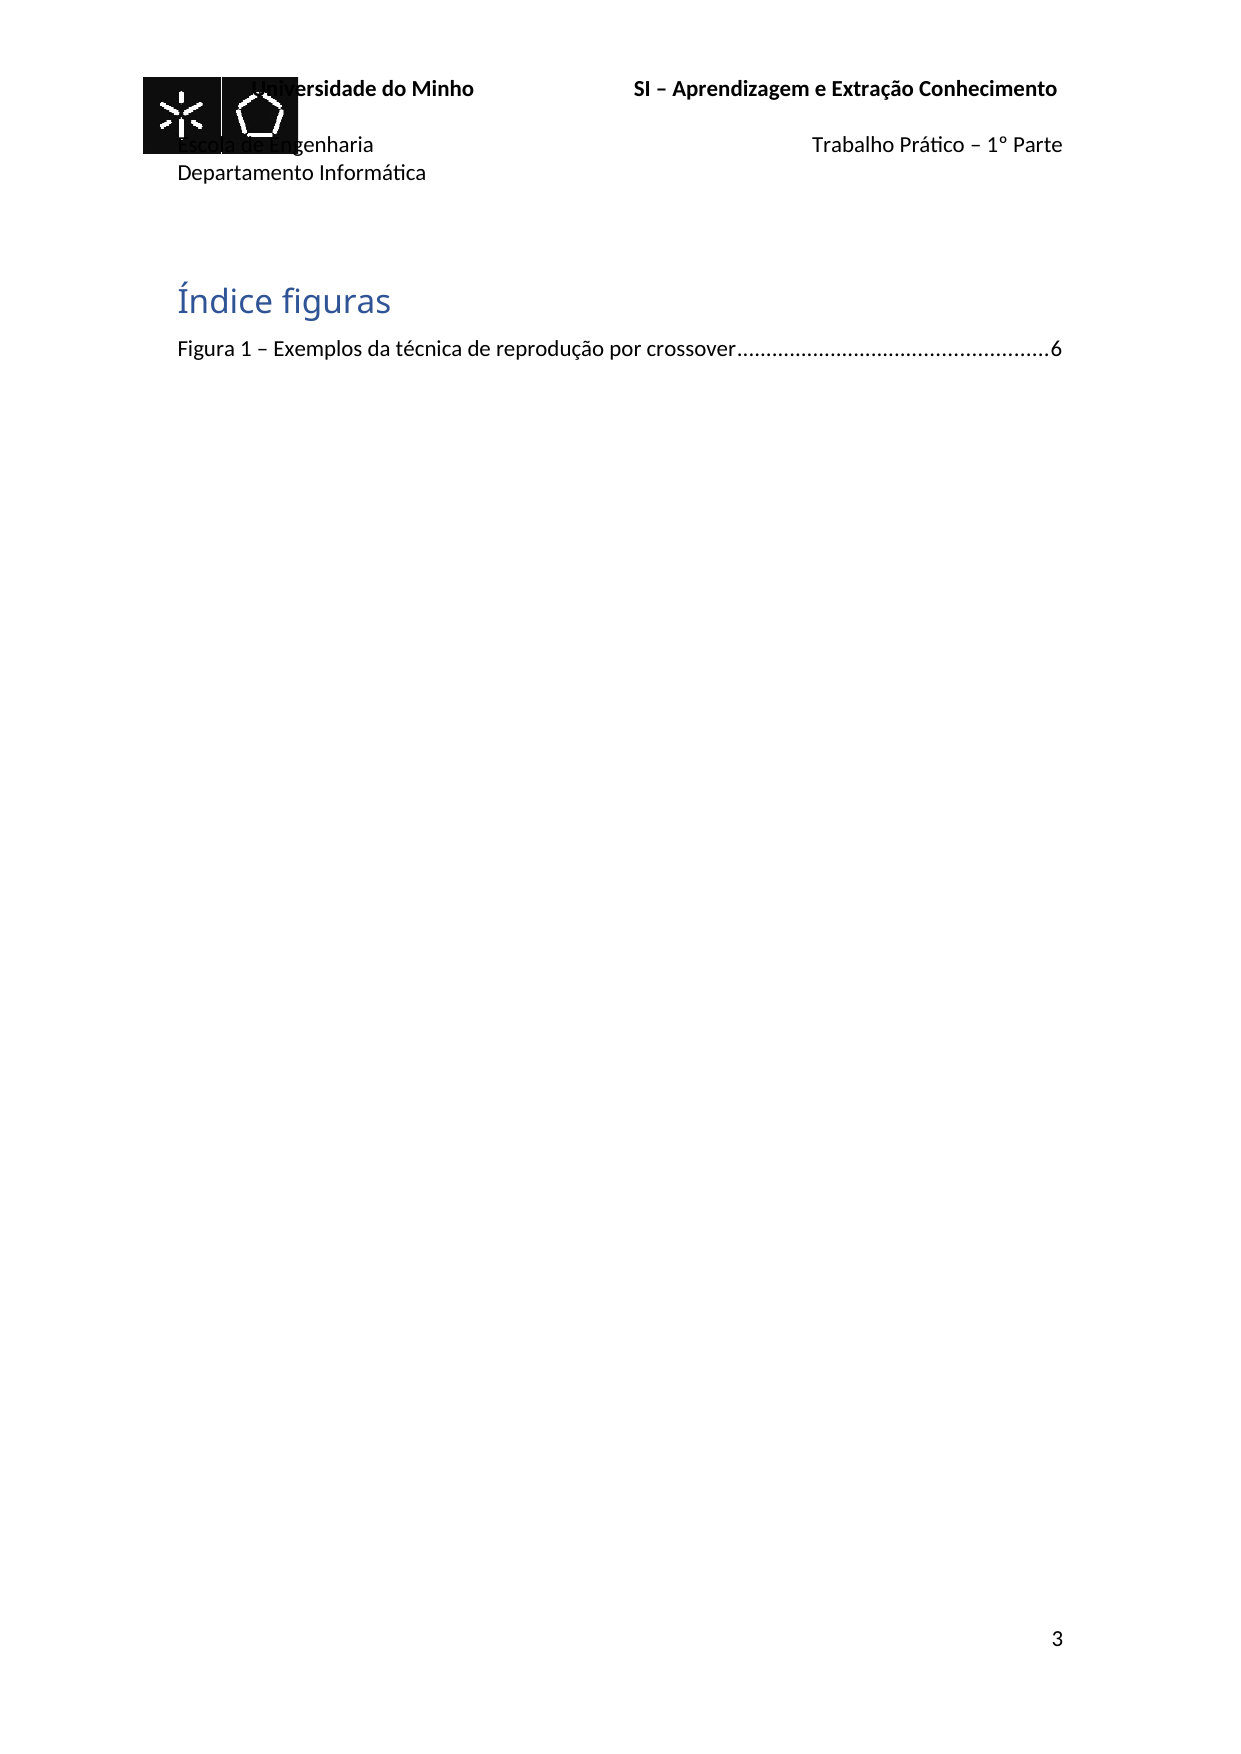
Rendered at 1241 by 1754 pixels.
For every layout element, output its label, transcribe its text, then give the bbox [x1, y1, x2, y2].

text Índice figuras [177, 278, 1063, 324]
picture [143, 77, 299, 155]
text Figura 1 – Exemplos da técnica de reprodução por crossover 6 [177, 334, 1063, 363]
